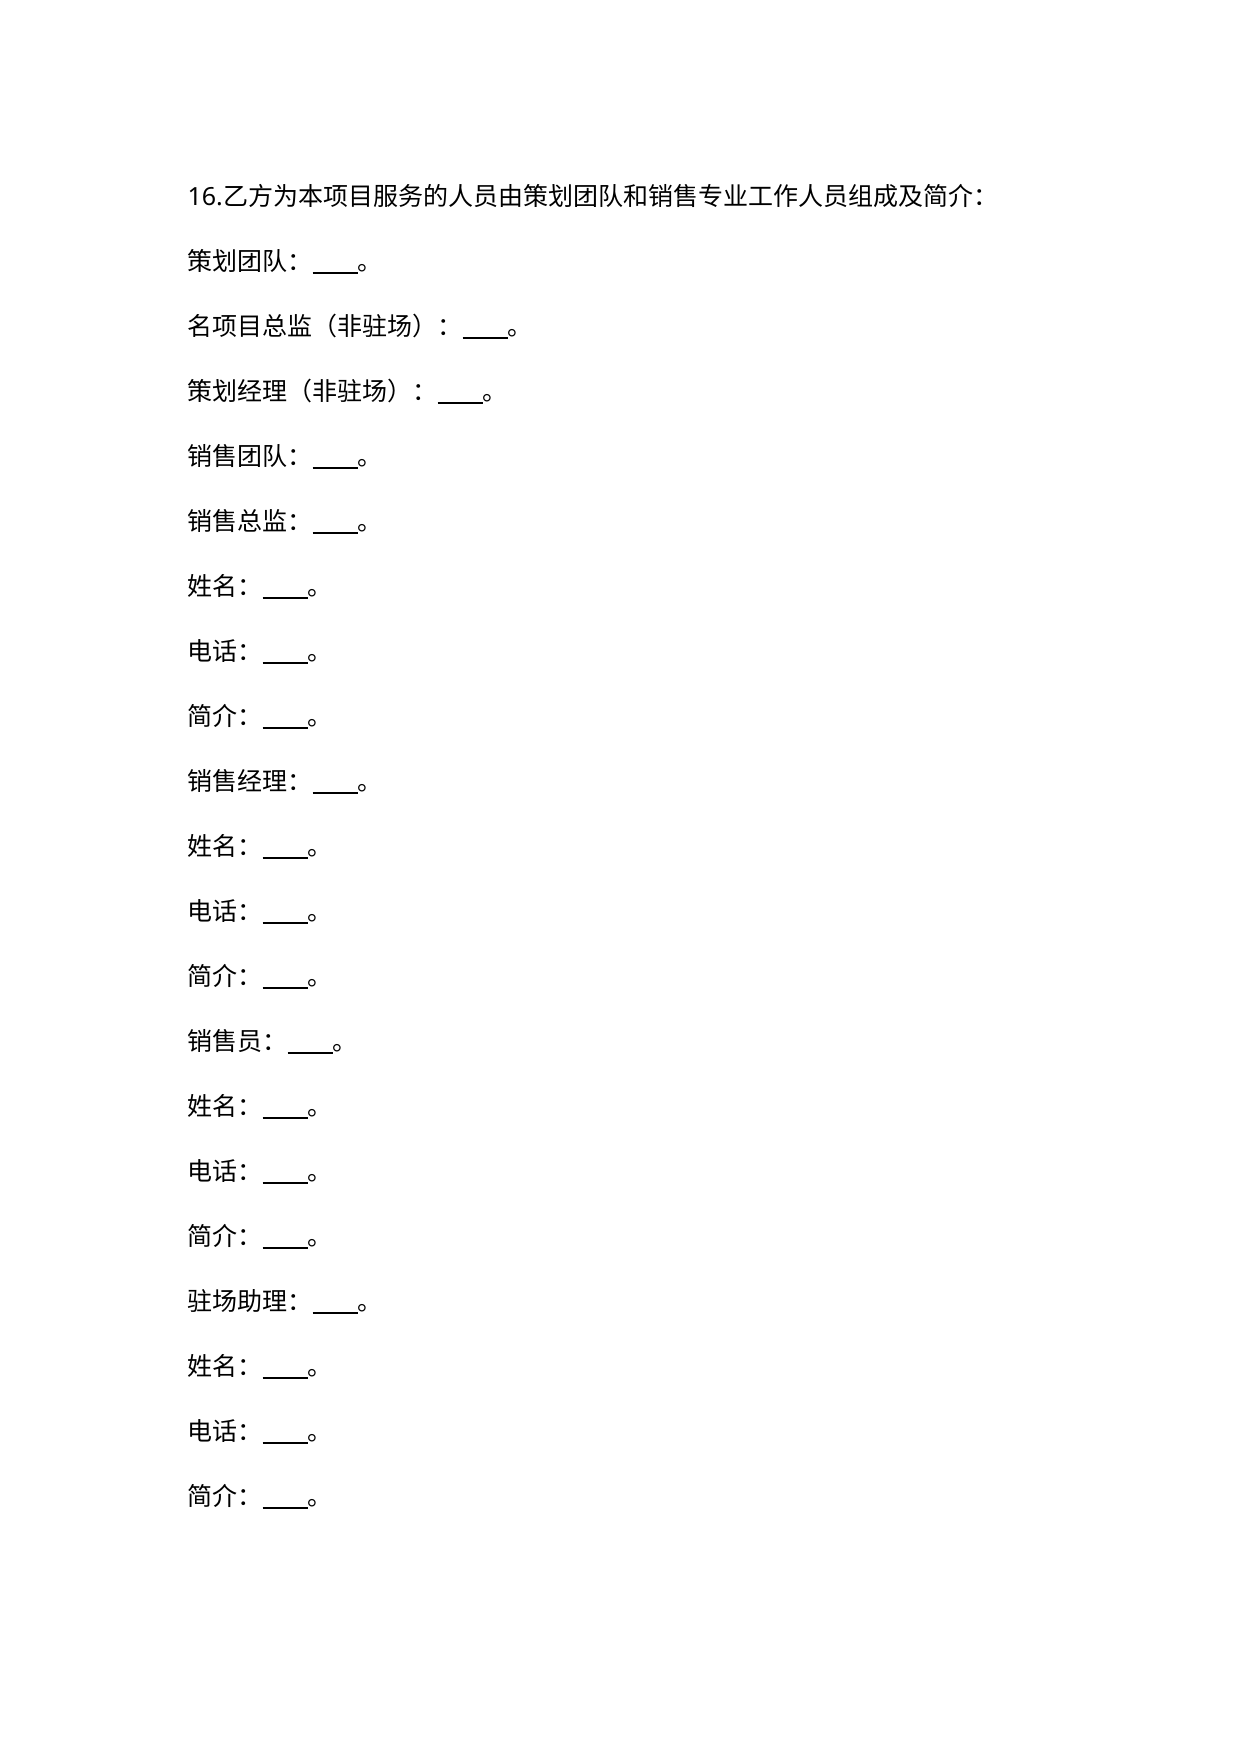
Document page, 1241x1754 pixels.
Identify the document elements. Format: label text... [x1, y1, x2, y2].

text 姓名： 。 [187, 812, 1053, 877]
text 策划经理（非驻场）： 。 [187, 357, 1053, 422]
text 姓名： 。 [187, 1072, 1053, 1137]
text 销售总监： 。 [187, 487, 1053, 552]
text 销售团队： 。 [187, 422, 1053, 487]
text 姓名： 。 [187, 552, 1053, 617]
text 简介： 。 [187, 1462, 1053, 1527]
text 驻场助理： 。 [187, 1267, 1053, 1332]
text 电话： 。 [187, 1397, 1053, 1462]
text 简介： 。 [187, 1202, 1053, 1267]
text 电话： 。 [187, 1137, 1053, 1202]
text 简介： 。 [187, 942, 1053, 1007]
text 简介： 。 [187, 682, 1053, 747]
text 姓名： 。 [187, 1332, 1053, 1397]
text 电话： 。 [187, 617, 1053, 682]
text 名项目总监（非驻场）： 。 [187, 292, 1053, 357]
text 销售员： 。 [187, 1007, 1053, 1072]
text 电话： 。 [187, 877, 1053, 942]
text 策划团队： 。 [187, 227, 1053, 292]
text 16.乙方为本项目服务的人员由策划团队和销售专业工作人员组成及简介： [187, 162, 1053, 227]
text 销售经理： 。 [187, 747, 1053, 812]
